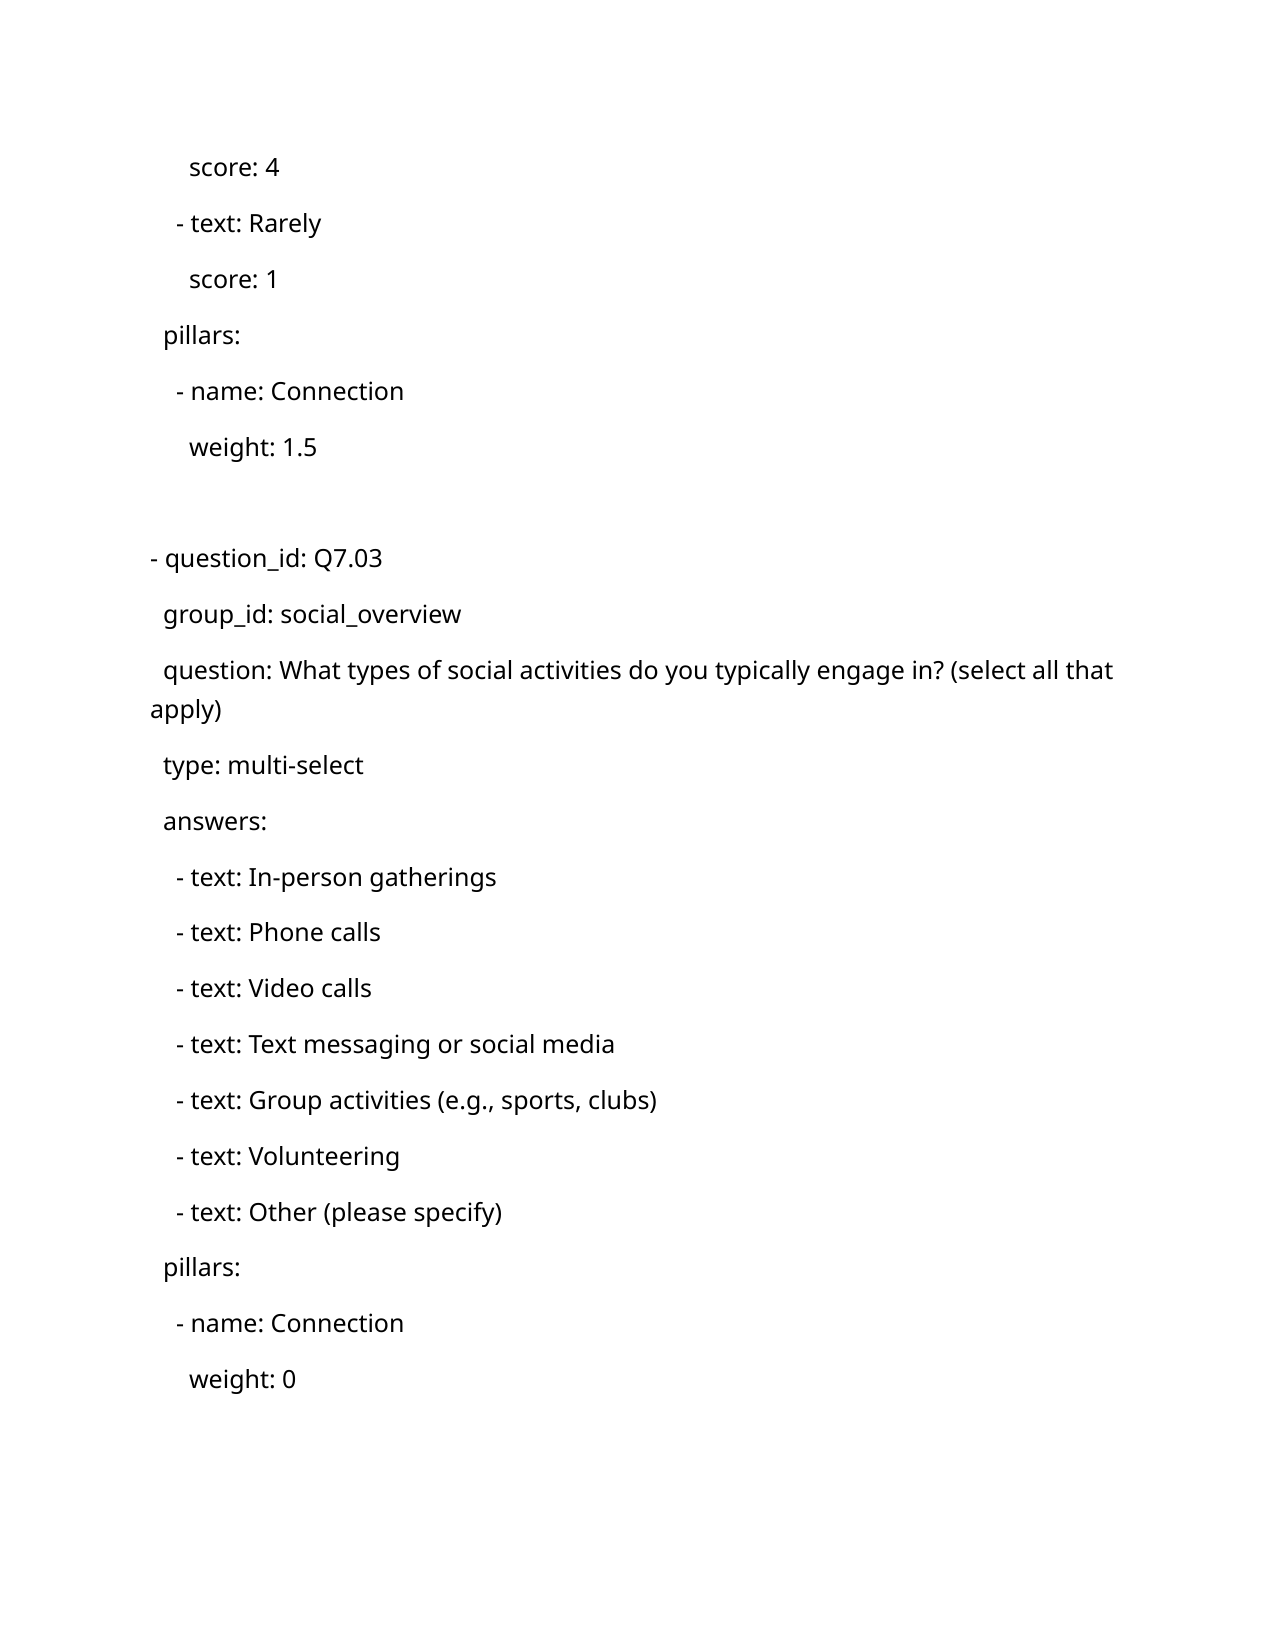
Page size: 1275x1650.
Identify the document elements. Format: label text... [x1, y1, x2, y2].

text pillars: [150, 1250, 1125, 1284]
text - text: Group activities (e.g., sports, clubs) [150, 1082, 1125, 1117]
text - text: Rarely [150, 206, 1125, 240]
text - text: Text messaging or social media [150, 1027, 1125, 1061]
text - text: Phone calls [150, 915, 1125, 949]
text weight: 1.5 [150, 429, 1125, 463]
text - text: Volunteering [150, 1138, 1125, 1172]
text - question_id: Q7.03 [150, 541, 1125, 575]
text type: multi-select [150, 747, 1125, 782]
text - text: Video calls [150, 971, 1125, 1005]
text question: What types of social activities do you typically engage in? (select all that apply) [150, 652, 1125, 726]
text - text: In-person gatherings [150, 859, 1125, 893]
text score: 4 [150, 150, 1125, 184]
text - text: Other (please specify) [150, 1194, 1125, 1228]
text score: 1 [150, 262, 1125, 296]
text - name: Connection [150, 373, 1125, 407]
text weight: 0 [150, 1362, 1125, 1396]
text group_id: social_overview [150, 597, 1125, 631]
text pillars: [150, 317, 1125, 352]
text - name: Connection [150, 1306, 1125, 1340]
text answers: [150, 803, 1125, 837]
